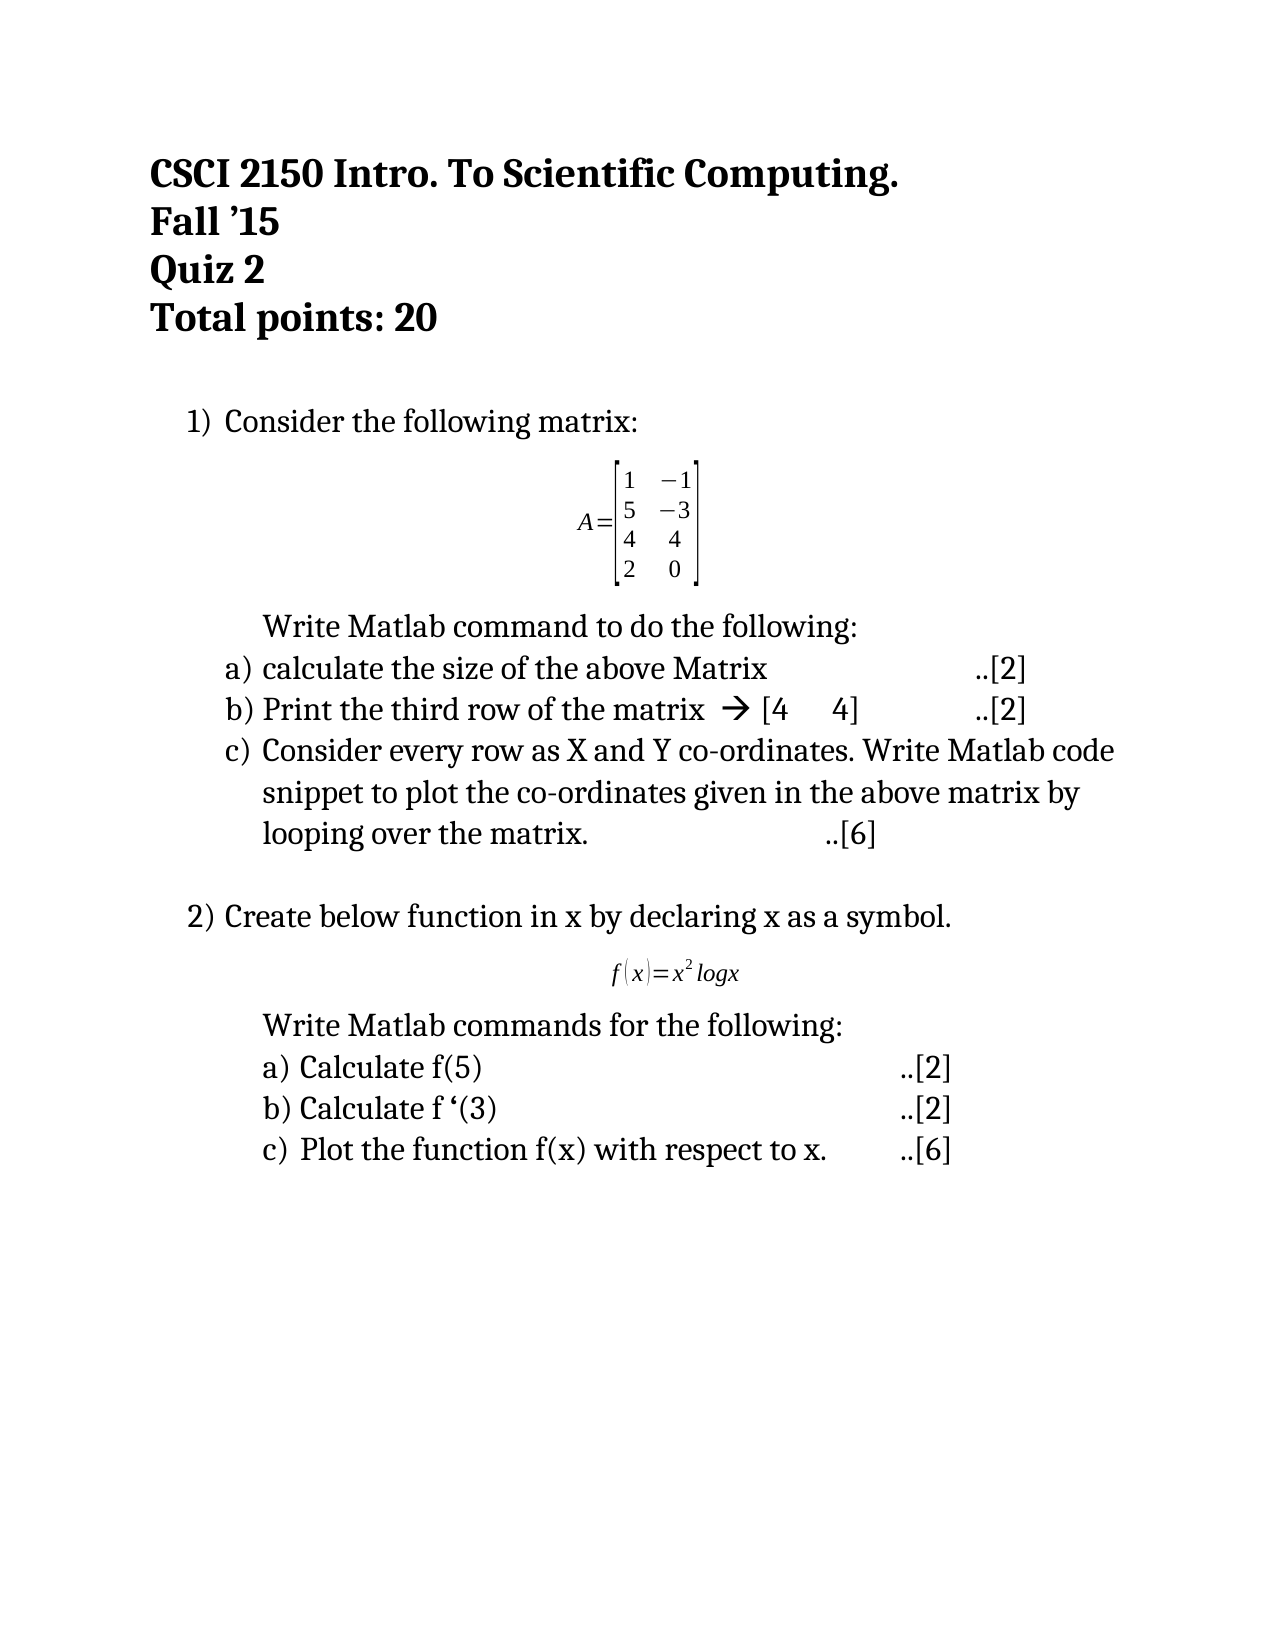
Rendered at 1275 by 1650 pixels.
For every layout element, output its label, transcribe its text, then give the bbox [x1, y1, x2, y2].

list Calculate f(5) ..[2] [262, 1048, 1125, 1086]
text Fall ’15 [150, 198, 1125, 246]
list calculate the size of the above Matrix ..[2] [225, 649, 1125, 687]
text CSCI 2150 Intro. To Scientific Computing. [150, 150, 1125, 198]
list Write Matlab command to do the following: [262, 608, 1125, 646]
list Plot the function f(x) with respect to x. ..[6] [262, 1131, 1125, 1169]
list Write Matlab commands for the following: [262, 1007, 1125, 1045]
list Consider every row as X and Y co-ordinates. Write Matlab code snippet to plot the co-ordinates given in the above matrix by looping over the matrix. ..[6] [225, 732, 1125, 853]
list Consider the following matrix: [187, 402, 1125, 441]
list Calculate f ‘(3) ..[2] [262, 1089, 1125, 1128]
list Print the third row of the matrix [4 4] ..[2] [225, 690, 1125, 729]
list Create below function in x by declaring x as a symbol. [187, 897, 1125, 936]
text Quiz 2 [150, 246, 1125, 294]
text Total points: 20 [150, 294, 1125, 342]
